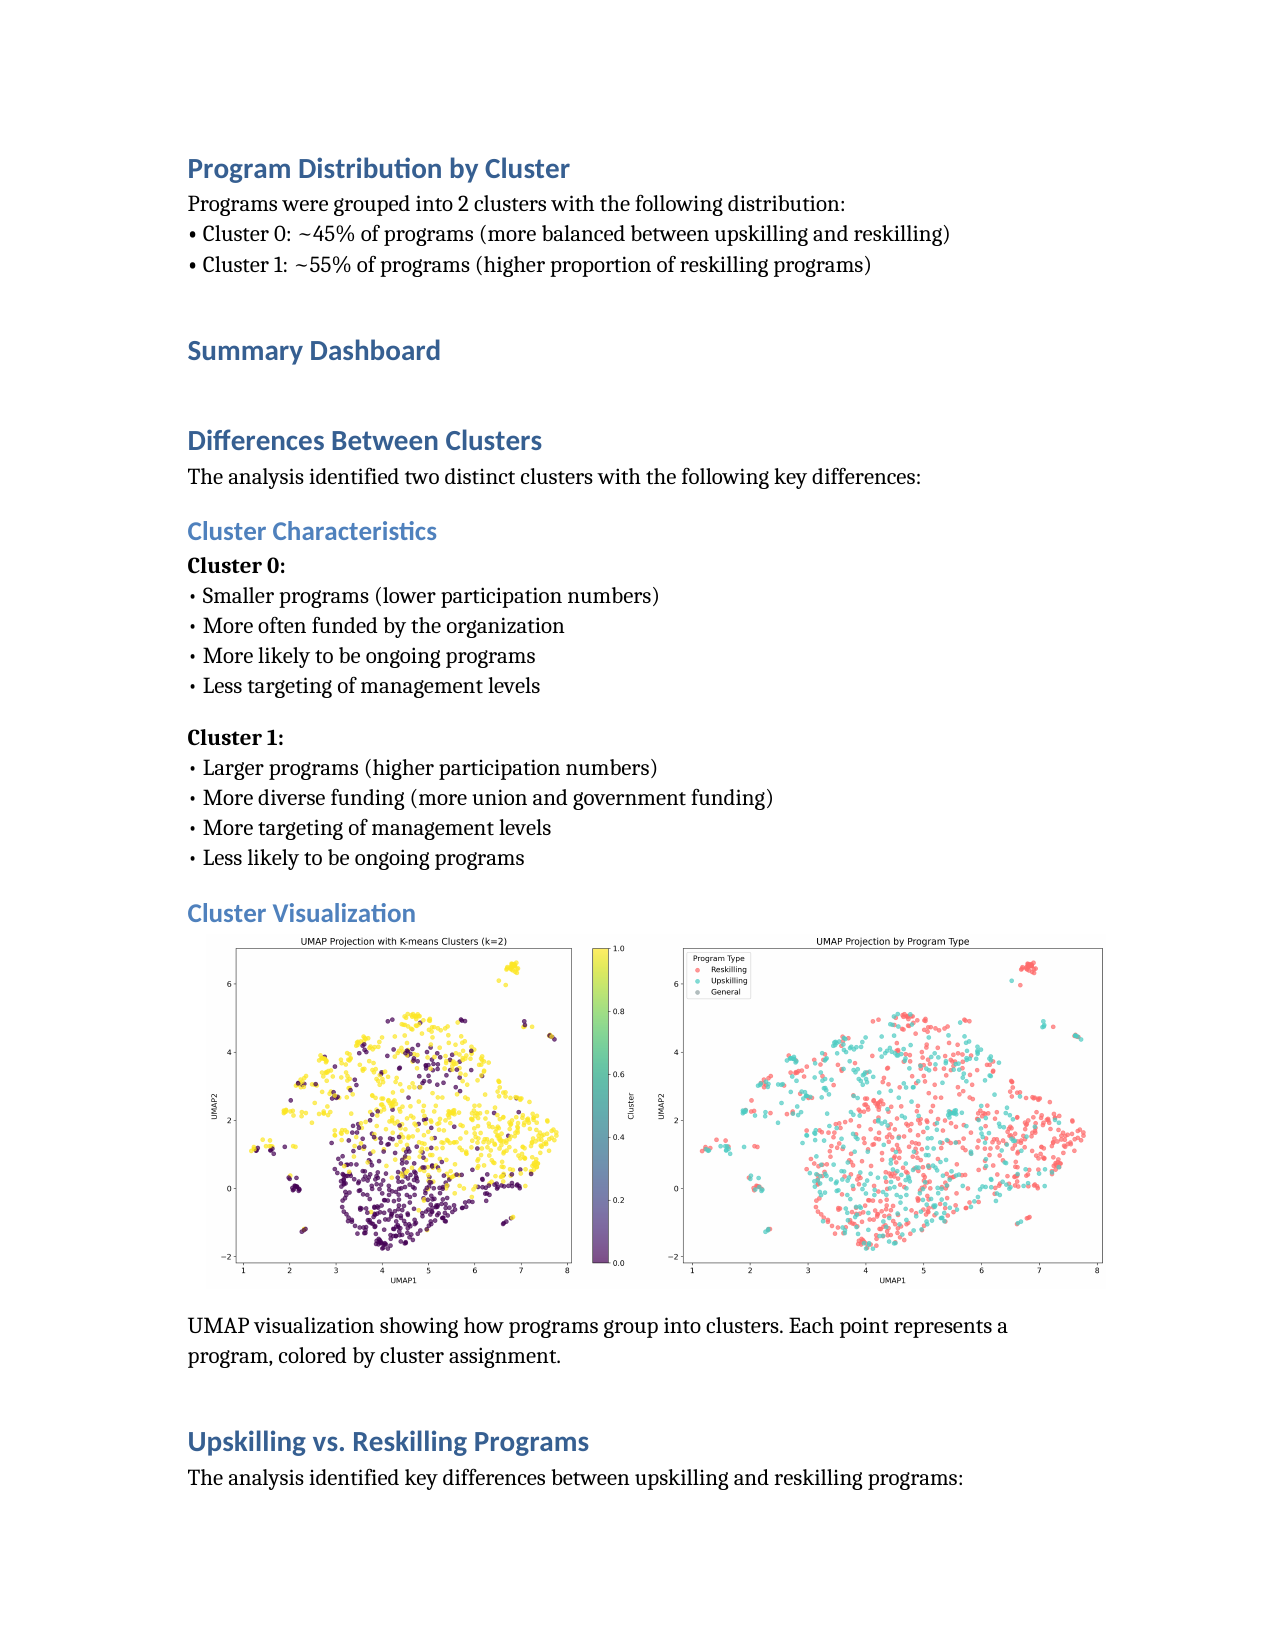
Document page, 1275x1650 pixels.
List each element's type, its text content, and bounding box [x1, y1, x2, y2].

picture [206, 934, 1107, 1289]
subtitle Differences Between Clusters [187, 422, 1087, 458]
subtitle Summary Dashboard [187, 332, 1087, 367]
text UMAP visualization showing how programs group into clusters. Each point represents a program, colored by cluster assignment. [187, 1313, 1087, 1370]
subtitle Program Distribution by Cluster [187, 150, 1087, 186]
text The analysis identified two distinct clusters with the following key differences: [187, 463, 1087, 490]
subtitle Upskilling vs. Reskilling Programs [187, 1423, 1087, 1459]
text The analysis identified key differences between upskilling and reskilling programs: [187, 1464, 1087, 1491]
text Cluster 0: • Smaller programs (lower participation numbers) • More often funded by the organization • More likely to be ongoing programs • Less targeting of management levels [187, 552, 1087, 699]
text Cluster 1: • Larger programs (higher participation numbers) • More diverse funding (more union and government funding) • More targeting of management levels • Less likely to be ongoing programs [187, 724, 1087, 871]
text Programs were grouped into 2 clusters with the following distribution: • Cluster 0: ~45% of programs (more balanced between upskilling and reskilling) • Cluster 1: ~55% of programs (higher proportion of reskilling programs) [187, 191, 1087, 278]
subtitle Cluster Visualization [187, 896, 1087, 929]
subtitle Cluster Characteristics [187, 514, 1087, 547]
